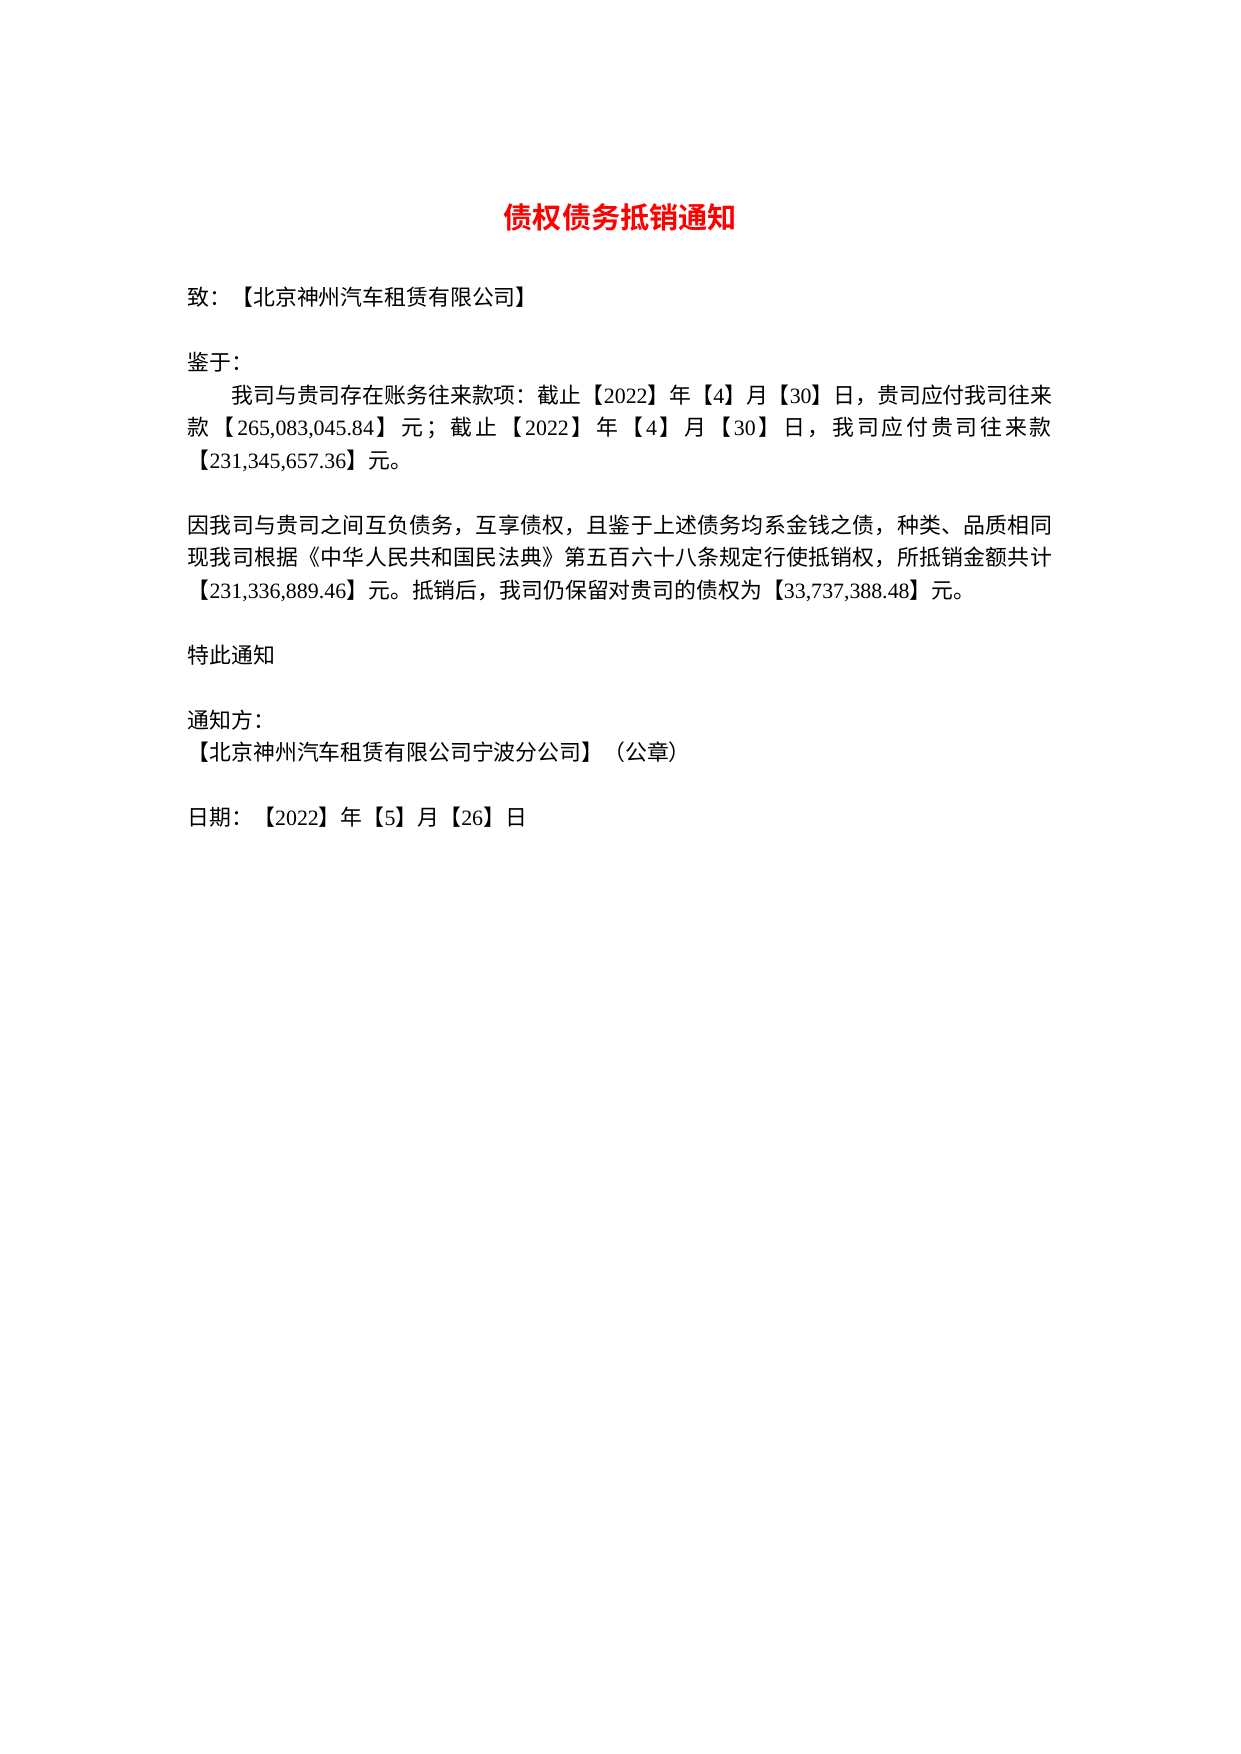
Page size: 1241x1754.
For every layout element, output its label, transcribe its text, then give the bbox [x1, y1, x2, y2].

text 特此通知 [187, 637, 1053, 670]
text 致：【北京神州汽车租赁有限公司】 [187, 280, 1053, 312]
text 债权债务抵销通知 [187, 194, 1053, 237]
text 因我司与贵司之间互负债务，互享债权，且鉴于上述债务均系金钱之债，种类、品质相同，现我司根据《中华人民共和国民法典》第五百六十八条规定行使抵销权，所抵销金额共计【231,336,889.46】元。抵销后，我司仍保留对贵司的债权为【33,737,388.48】元。 [187, 507, 1053, 605]
text 我司与贵司存在账务往来款项：截止【2022】年【4】月【30】日，贵司应付我司往来款【265,083,045.84】元；截止【2022】年【4】月【30】日，我司应付贵司往来款【231,345,657.36】元。 [187, 377, 1053, 475]
text 日期：【2022】年【5】月【26】日 [187, 800, 1053, 832]
text 【北京神州汽车租赁有限公司宁波分公司】（公章） [187, 735, 1053, 767]
text 通知方： [187, 702, 1053, 735]
text 鉴于： [187, 345, 1053, 377]
